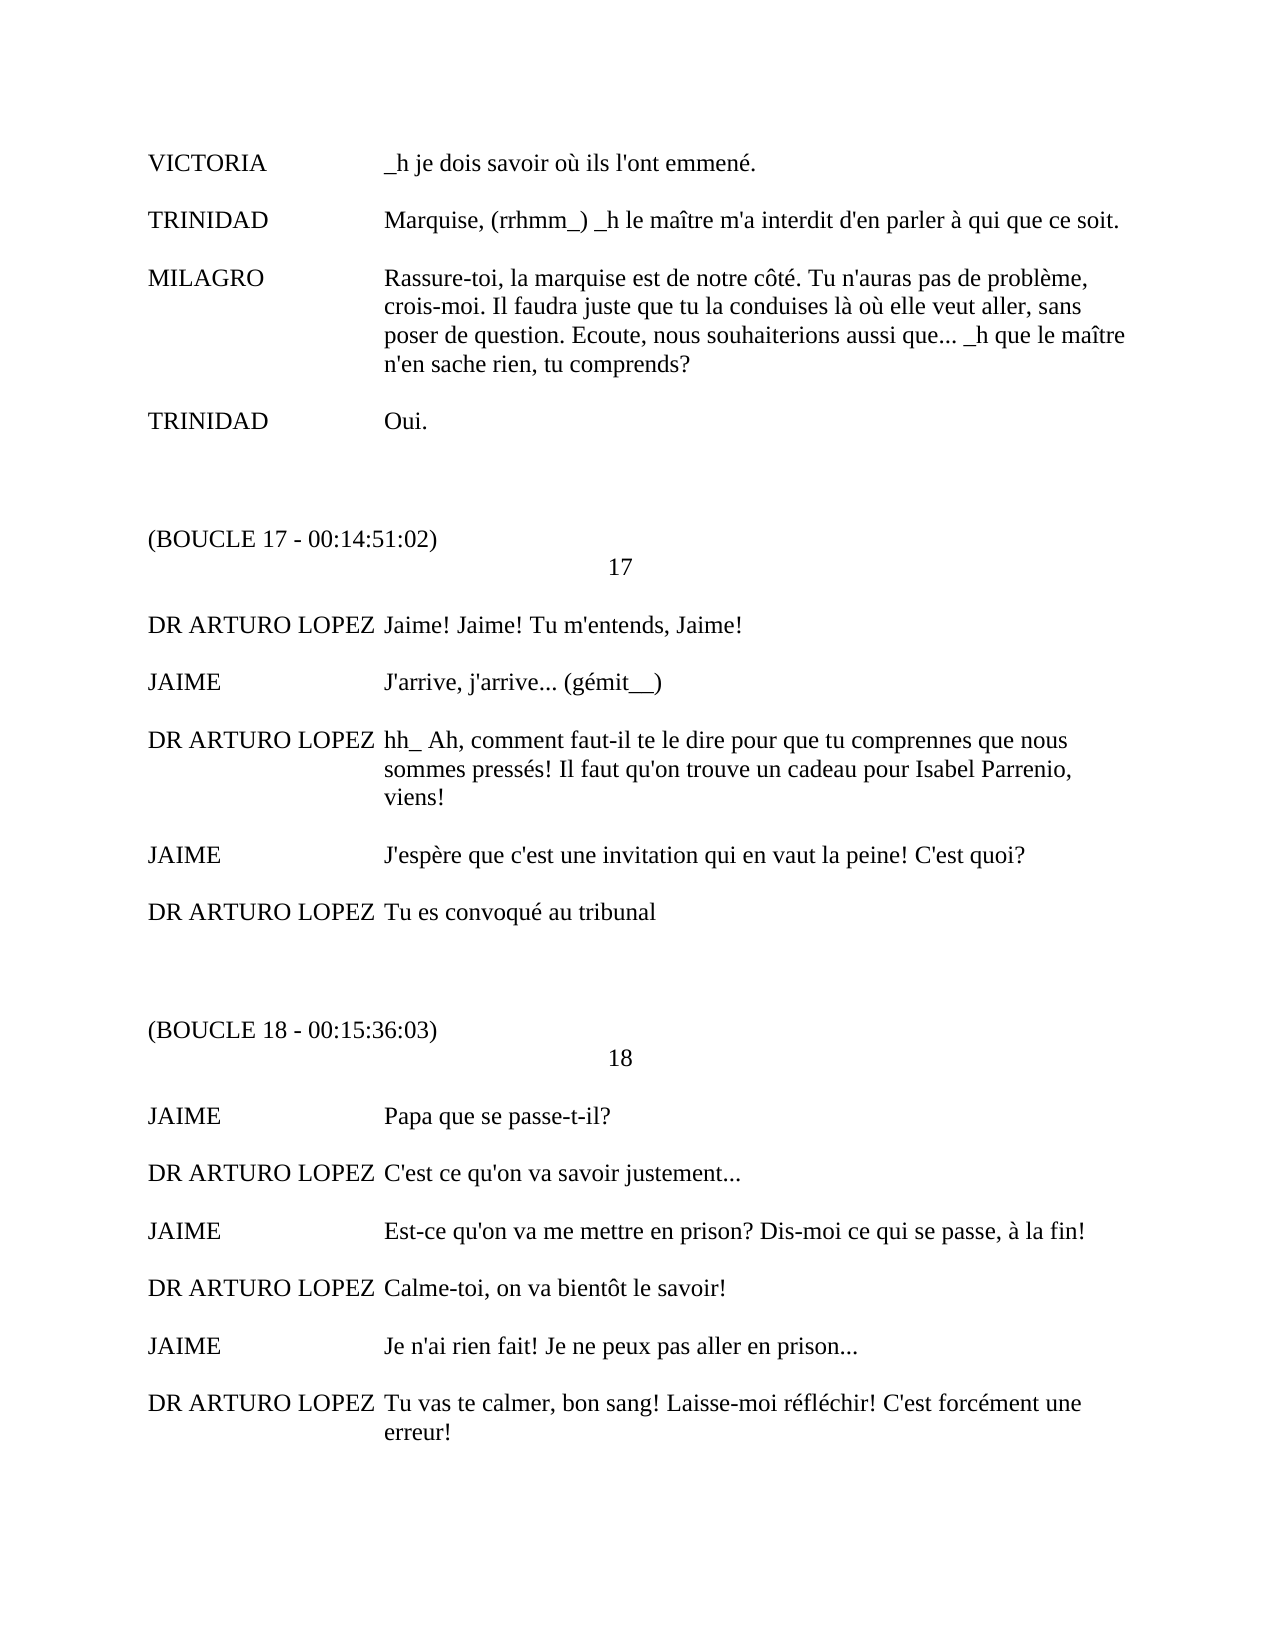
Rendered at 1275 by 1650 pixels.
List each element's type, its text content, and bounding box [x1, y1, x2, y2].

text DR ARTURO LOPEZ Tu vas te calmer, bon sang! Laisse-moi réfléchir! C'est forcément une erreur! [148, 1388, 1127, 1446]
text (BOUCLE 17 - 00:14:51:02) [148, 524, 1127, 552]
text 18 [148, 1043, 1127, 1072]
text DR ARTURO LOPEZ Jaime! Jaime! Tu m'entends, Jaime! [148, 610, 1127, 639]
text DR ARTURO LOPEZ Calme-toi, on va bientôt le savoir! [148, 1273, 1127, 1302]
text TRINIDAD Marquise, (rrhmm_) _h le maître m'a interdit d'en parler à qui que ce soit. [148, 205, 1127, 234]
text DR ARTURO LOPEZ Tu es convoqué au tribunal [148, 897, 1127, 926]
text 17 [148, 552, 1127, 581]
text TRINIDAD Oui. [148, 406, 1127, 435]
text JAIME J'espère que c'est une invitation qui en vaut la peine! C'est quoi? [148, 840, 1127, 869]
text MILAGRO Rassure-toi, la marquise est de notre côté. Tu n'auras pas de problème, crois-moi. Il faudra juste que tu la conduises là où elle veut aller, sans poser de question. Ecoute, nous souhaiterions aussi que... _h que le maître n'en sache rien, tu comprends? [148, 263, 1127, 378]
text VICTORIA _h je dois savoir où ils l'ont emmené. [148, 148, 1127, 176]
text JAIME J'arrive, j'arrive... (gémit__) [148, 667, 1127, 696]
text DR ARTURO LOPEZ hh_ Ah, comment faut-il te le dire pour que tu comprennes que nous sommes pressés! Il faut qu'on trouve un cadeau pour Isabel Parrenio, viens! [148, 725, 1127, 811]
text DR ARTURO LOPEZ C'est ce qu'on va savoir justement... [148, 1158, 1127, 1187]
text JAIME Est-ce qu'on va me mettre en prison? Dis-moi ce qui se passe, à la fin! [148, 1216, 1127, 1245]
text (BOUCLE 18 - 00:15:36:03) [148, 1015, 1127, 1043]
text JAIME Je n'ai rien fait! Je ne peux pas aller en prison... [148, 1331, 1127, 1360]
text JAIME Papa que se passe-t-il? [148, 1101, 1127, 1130]
